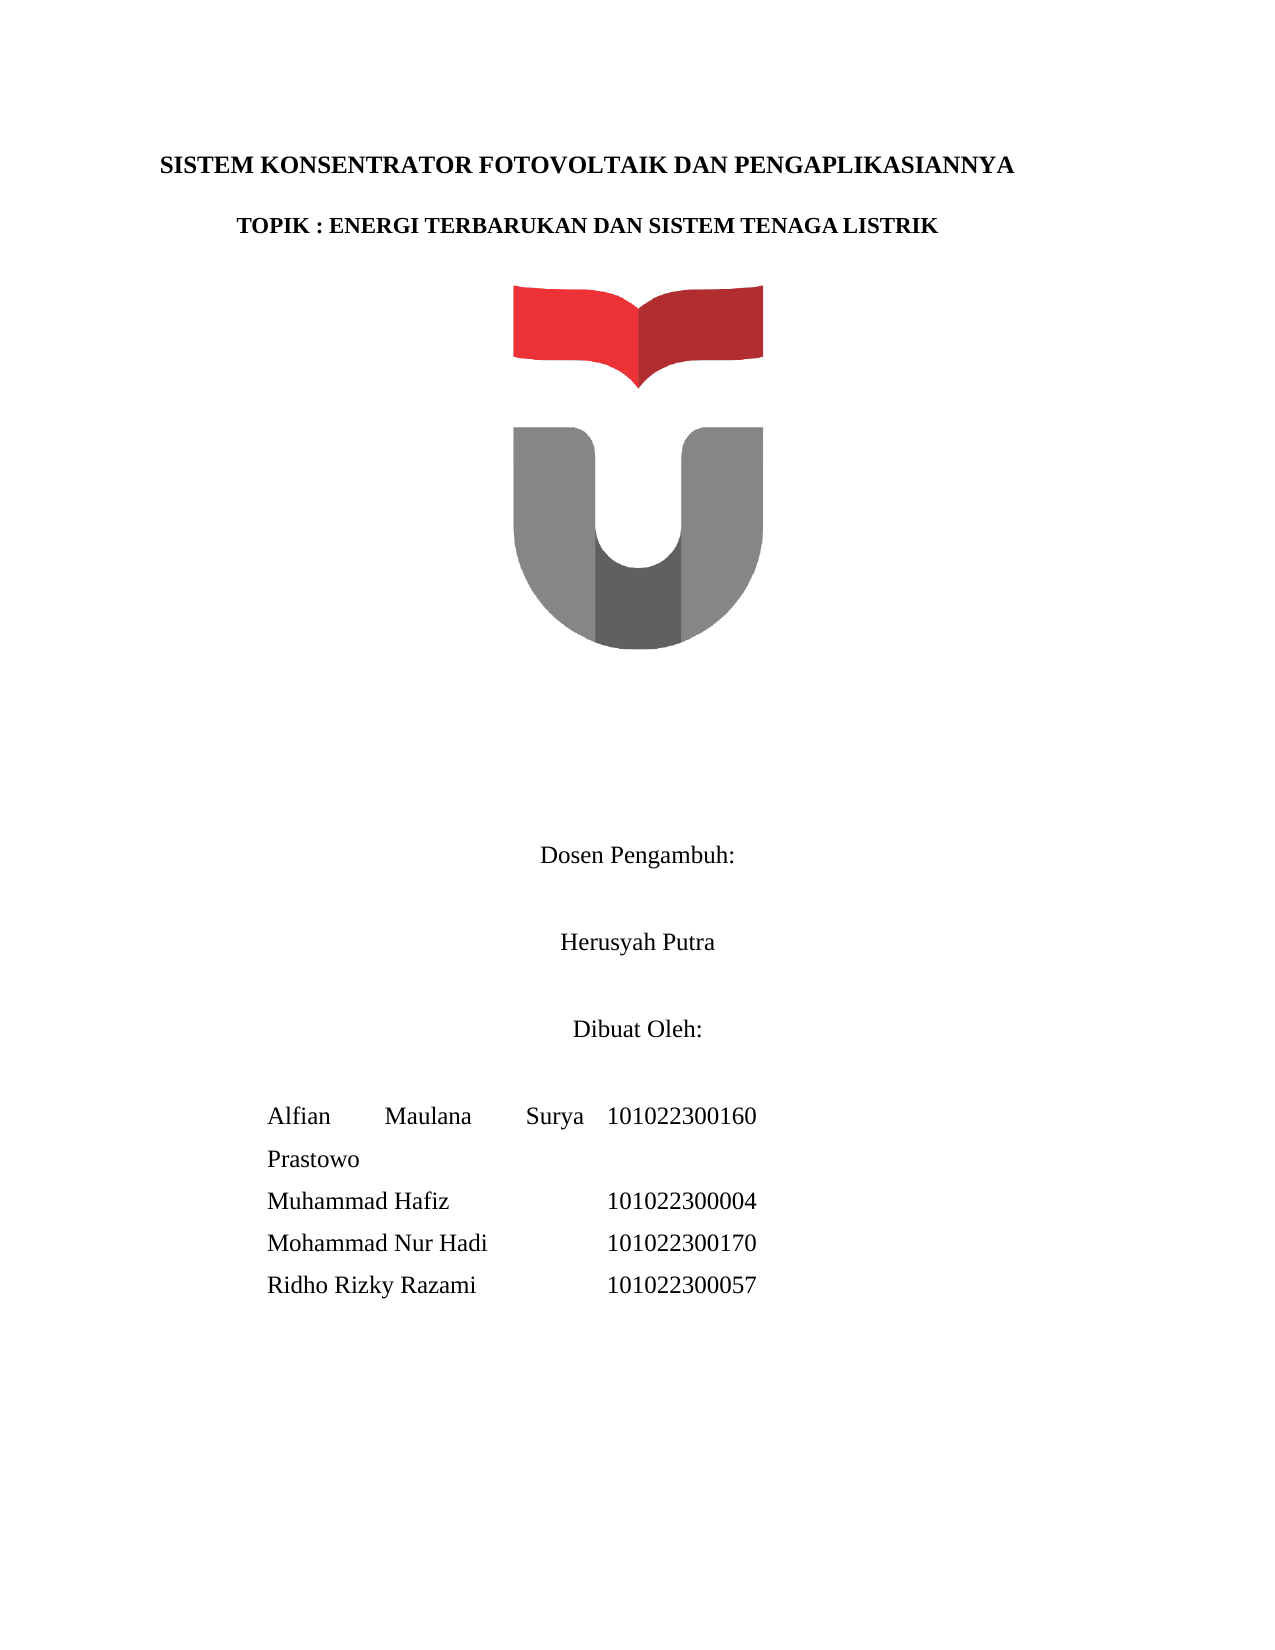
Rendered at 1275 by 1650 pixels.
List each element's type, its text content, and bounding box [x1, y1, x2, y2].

text SISTEM KONSENTRATOR FOTOVOLTAIK DAN PENGAPLIKASIANNYA [150, 150, 1024, 179]
table_cell Muhammad Hafiz [256, 1186, 595, 1228]
table_cell 101022300057 [595, 1270, 886, 1312]
text Herusyah Putra [150, 927, 1125, 955]
picture [503, 285, 773, 648]
table_header Alfian Maulana Surya Prastowo [256, 1101, 595, 1186]
text TOPIK : ENERGI TERBARUKAN DAN SISTEM TENAGA LISTRIK [150, 212, 1025, 238]
table_cell Mohammad Nur Hadi [256, 1228, 595, 1270]
table_cell 101022300170 [595, 1228, 886, 1270]
table_cell Ridho Rizky Razami [256, 1270, 595, 1312]
table_header 101022300160 [595, 1101, 886, 1186]
text Dosen Pengambuh: [150, 840, 1125, 869]
table_cell 101022300004 [595, 1186, 886, 1228]
text Dibuat Oleh: [150, 1014, 1125, 1043]
